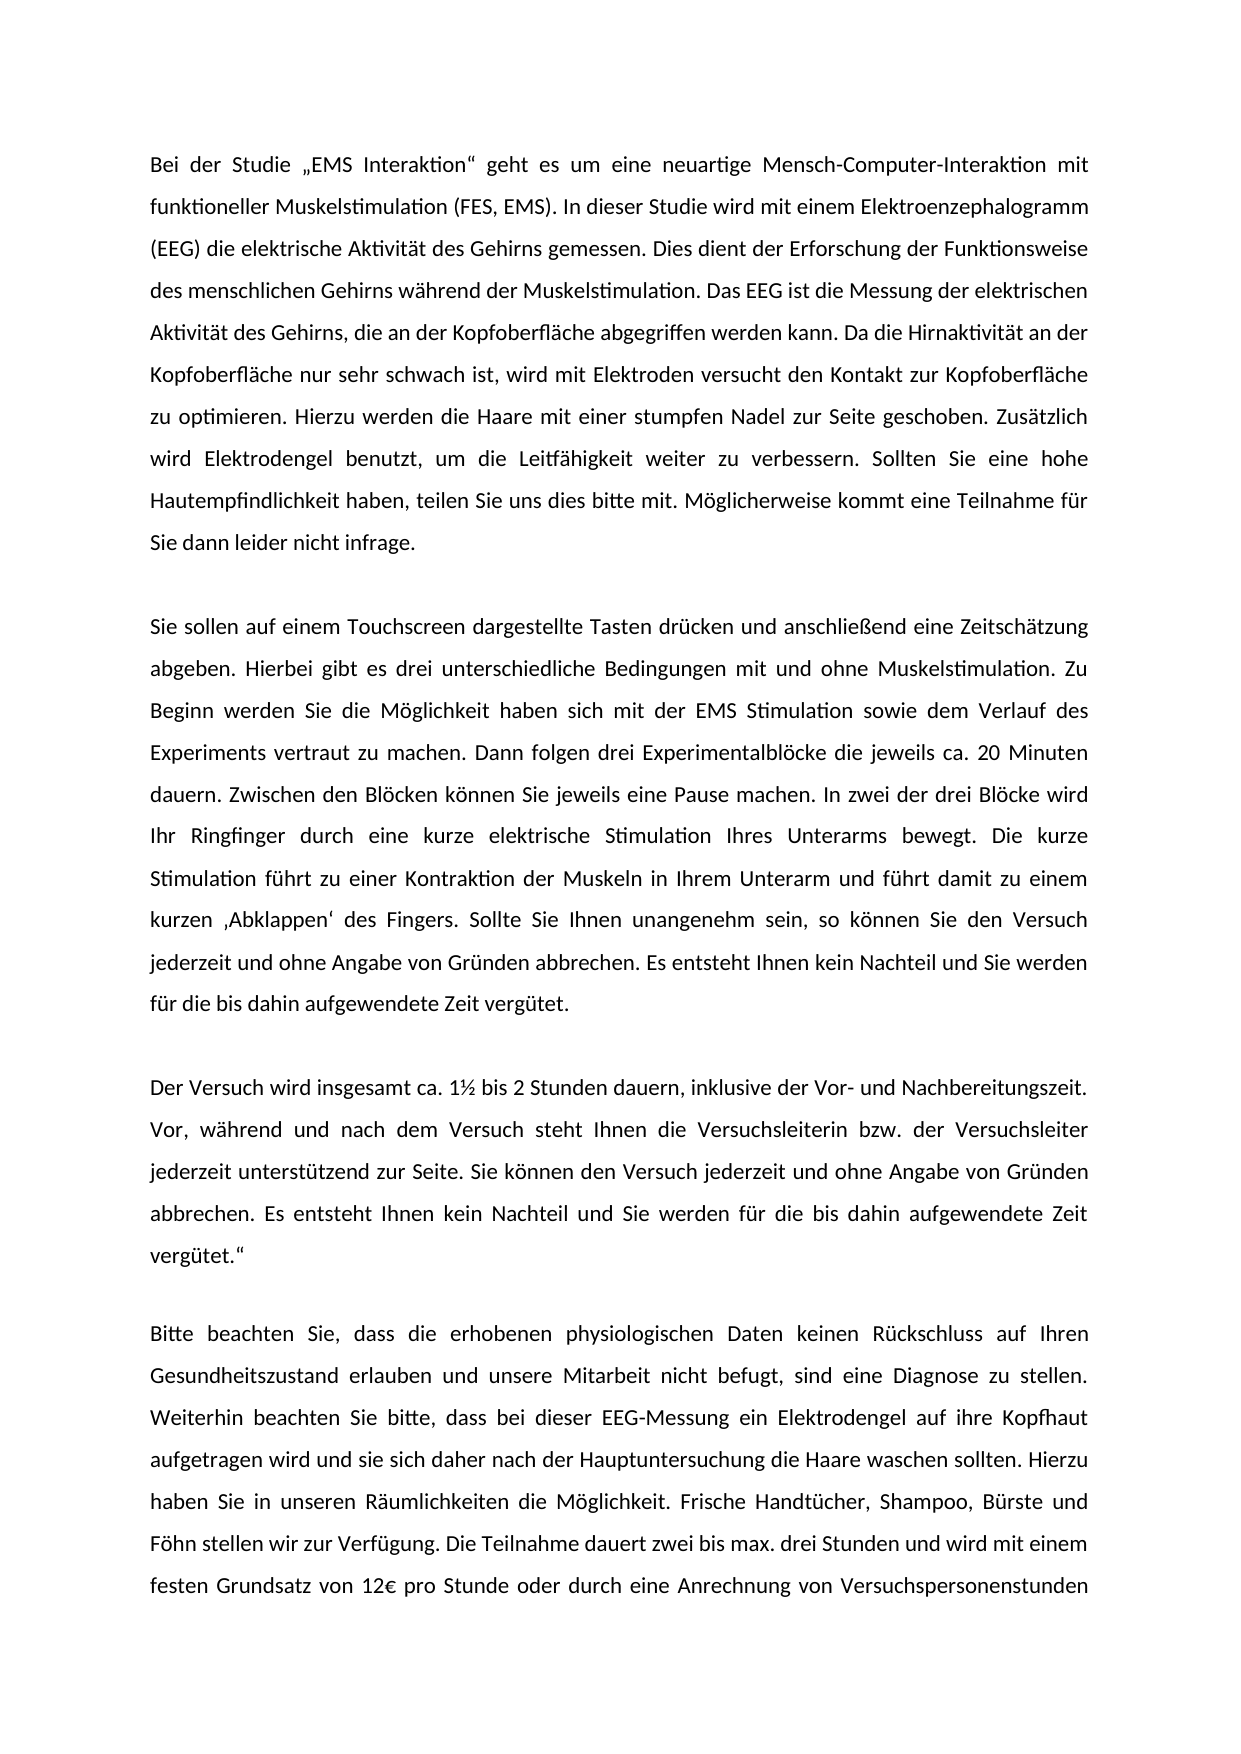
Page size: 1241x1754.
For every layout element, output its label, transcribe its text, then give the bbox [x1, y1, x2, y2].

text Bei der Studie „EMS Interaktion“ geht es um eine neuartige Mensch-Computer-Interaktion mit funktioneller Muskelstimulation (FES, EMS). In dieser Studie wird mit einem Elektroenzephalogramm (EEG) die elektrische Aktivität des Gehirns gemessen. Dies dient der Erforschung der Funktionsweise des menschlichen Gehirns während der Muskelstimulation. Das EEG ist die Messung der elektrischen Aktivität des Gehirns, die an der Kopfoberfläche abgegriffen werden kann. Da die Hirnaktivität an der Kopfoberfläche nur sehr schwach ist, wird mit Elektroden versucht den Kontakt zur Kopfoberfläche zu optimieren. Hierzu werden die Haare mit einer stumpfen Nadel zur Seite geschoben. Zusätzlich wird Elektrodengel benutzt, um die Leitfähigkeit weiter zu verbessern. Sollten Sie eine hohe Hautempfindlichkeit haben, teilen Sie uns dies bitte mit. Möglicherweise kommt eine Teilnahme für Sie dann leider nicht infrage. [150, 150, 1090, 556]
text Der Versuch wird insgesamt ca. 1½ bis 2 Stunden dauern, inklusive der Vor- und Nachbereitungszeit. Vor, während und nach dem Versuch steht Ihnen die Versuchsleiterin bzw. der Versuchsleiter jederzeit unterstützend zur Seite. Sie können den Versuch jederzeit und ohne Angabe von Gründen abbrechen. Es entsteht Ihnen kein Nachteil und Sie werden für die bis dahin aufgewendete Zeit vergütet.“ [150, 1073, 1090, 1269]
text Sie sollen auf einem Touchscreen dargestellte Tasten drücken und anschließend eine Zeitschätzung abgeben. Hierbei gibt es drei unterschiedliche Bedingungen mit und ohne Muskelstimulation. Zu Beginn werden Sie die Möglichkeit haben sich mit der EMS Stimulation sowie dem Verlauf des Experiments vertraut zu machen. Dann folgen drei Experimentalblöcke die jeweils ca. 20 Minuten dauern. Zwischen den Blöcken können Sie jeweils eine Pause machen. In zwei der drei Blöcke wird Ihr Ringfinger durch eine kurze elektrische Stimulation Ihres Unterarms bewegt. Die kurze Stimulation führt zu einer Kontraktion der Muskeln in Ihrem Unterarm und führt damit zu einem kurzen ‚Abklappen‘ des Fingers. Sollte Sie Ihnen unangenehm sein, so können Sie den Versuch jederzeit und ohne Angabe von Gründen abbrechen. Es entsteht Ihnen kein Nachteil und Sie werden für die bis dahin aufgewendete Zeit vergütet. [150, 612, 1090, 1018]
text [150, 1319, 1090, 1599]
